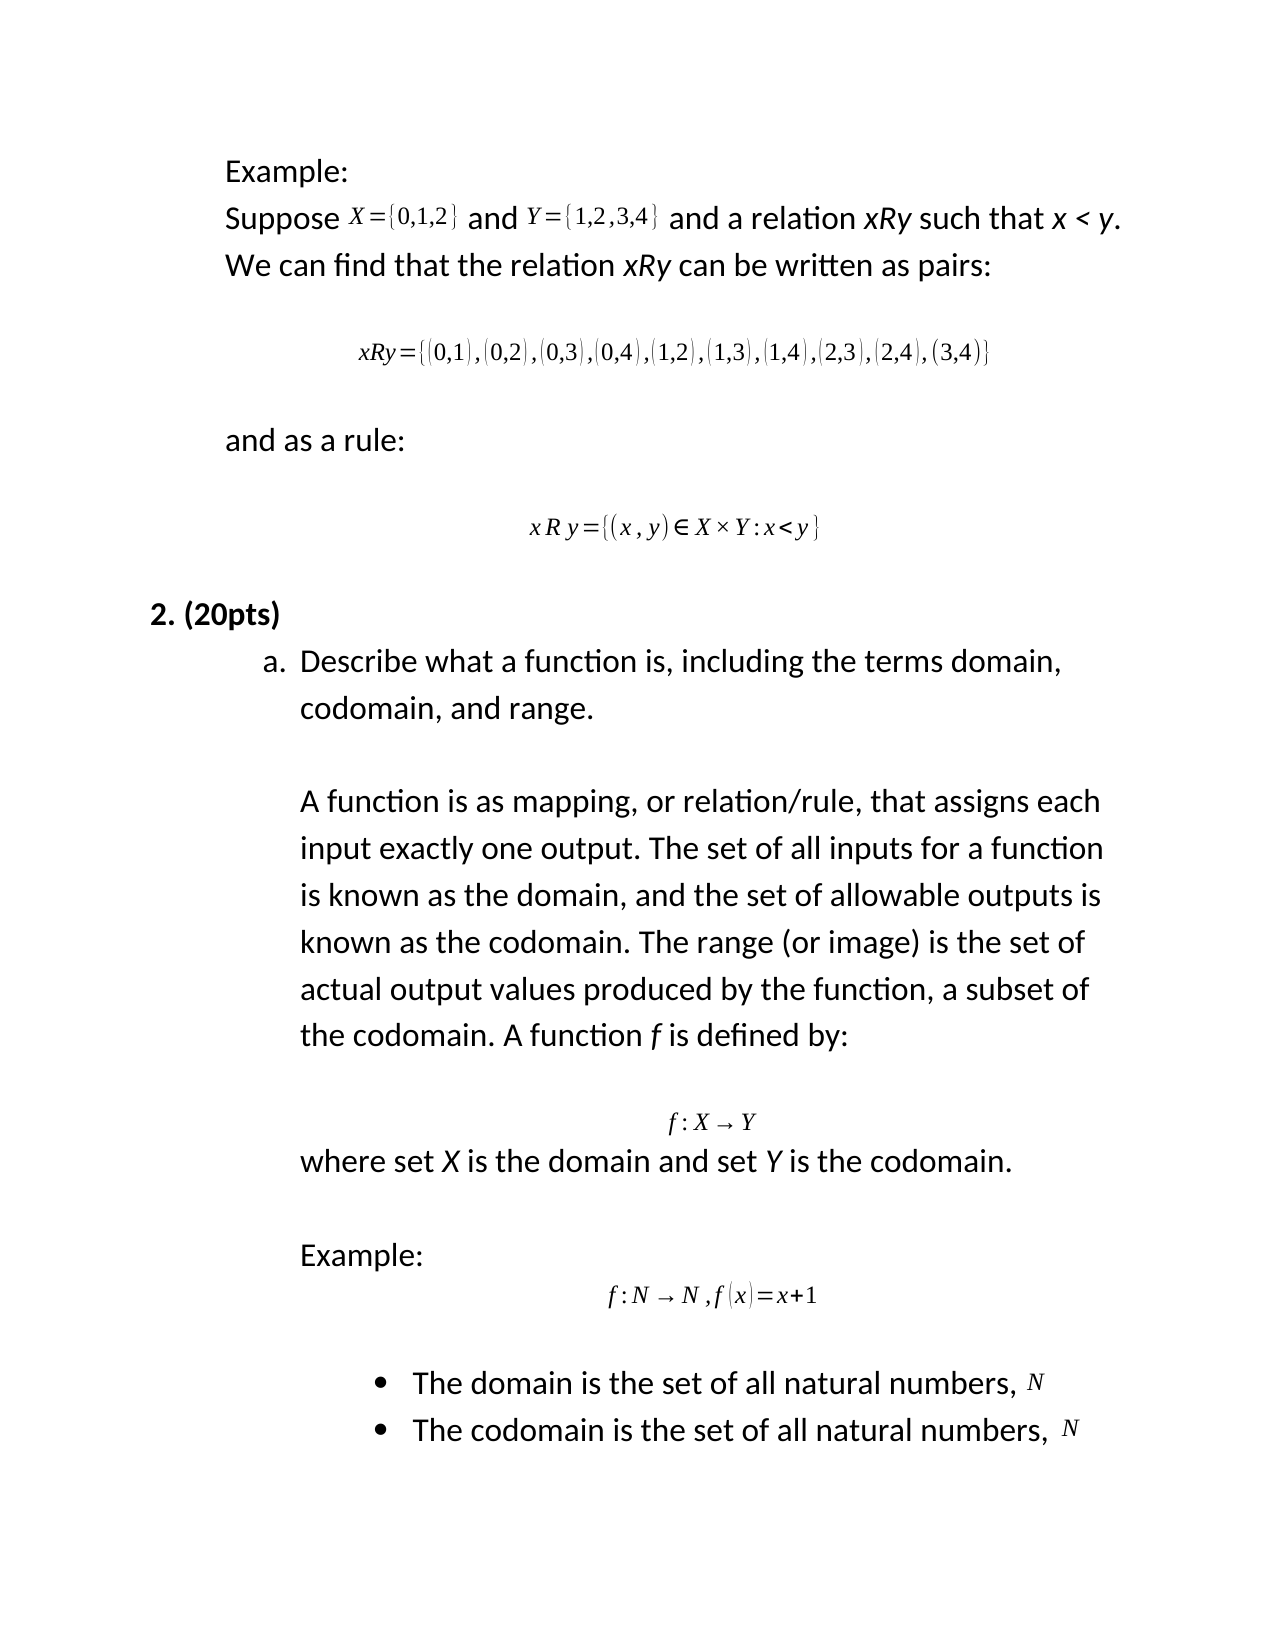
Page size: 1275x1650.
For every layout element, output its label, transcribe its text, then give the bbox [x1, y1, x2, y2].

text and as a rule: [225, 419, 1125, 460]
text 2. (20pts) [150, 593, 1125, 634]
text Example: [225, 150, 1125, 191]
list Example: [300, 1234, 1125, 1274]
list The codomain is the set of all natural numbers, [375, 1409, 1125, 1449]
list The domain is the set of all natural numbers, [375, 1362, 1125, 1403]
list A function is as mapping, or relation/rule, that assigns each input exactly one output. The set of all inputs for a function is known as the domain, and the set of allowable outputs is known as the codomain. The range (or image) is the set of actual output values produced by the function, a subset of the codomain. A function f is defined by: [300, 781, 1125, 1055]
list Describe what a function is, including the terms domain, codomain, and range. [262, 640, 1125, 728]
text Suppose and and a relation xRy such that x < y. We can find that the relation xRy can be written as pairs: [225, 197, 1125, 284]
list where set X is the domain and set Y is the codomain. [300, 1140, 1125, 1181]
